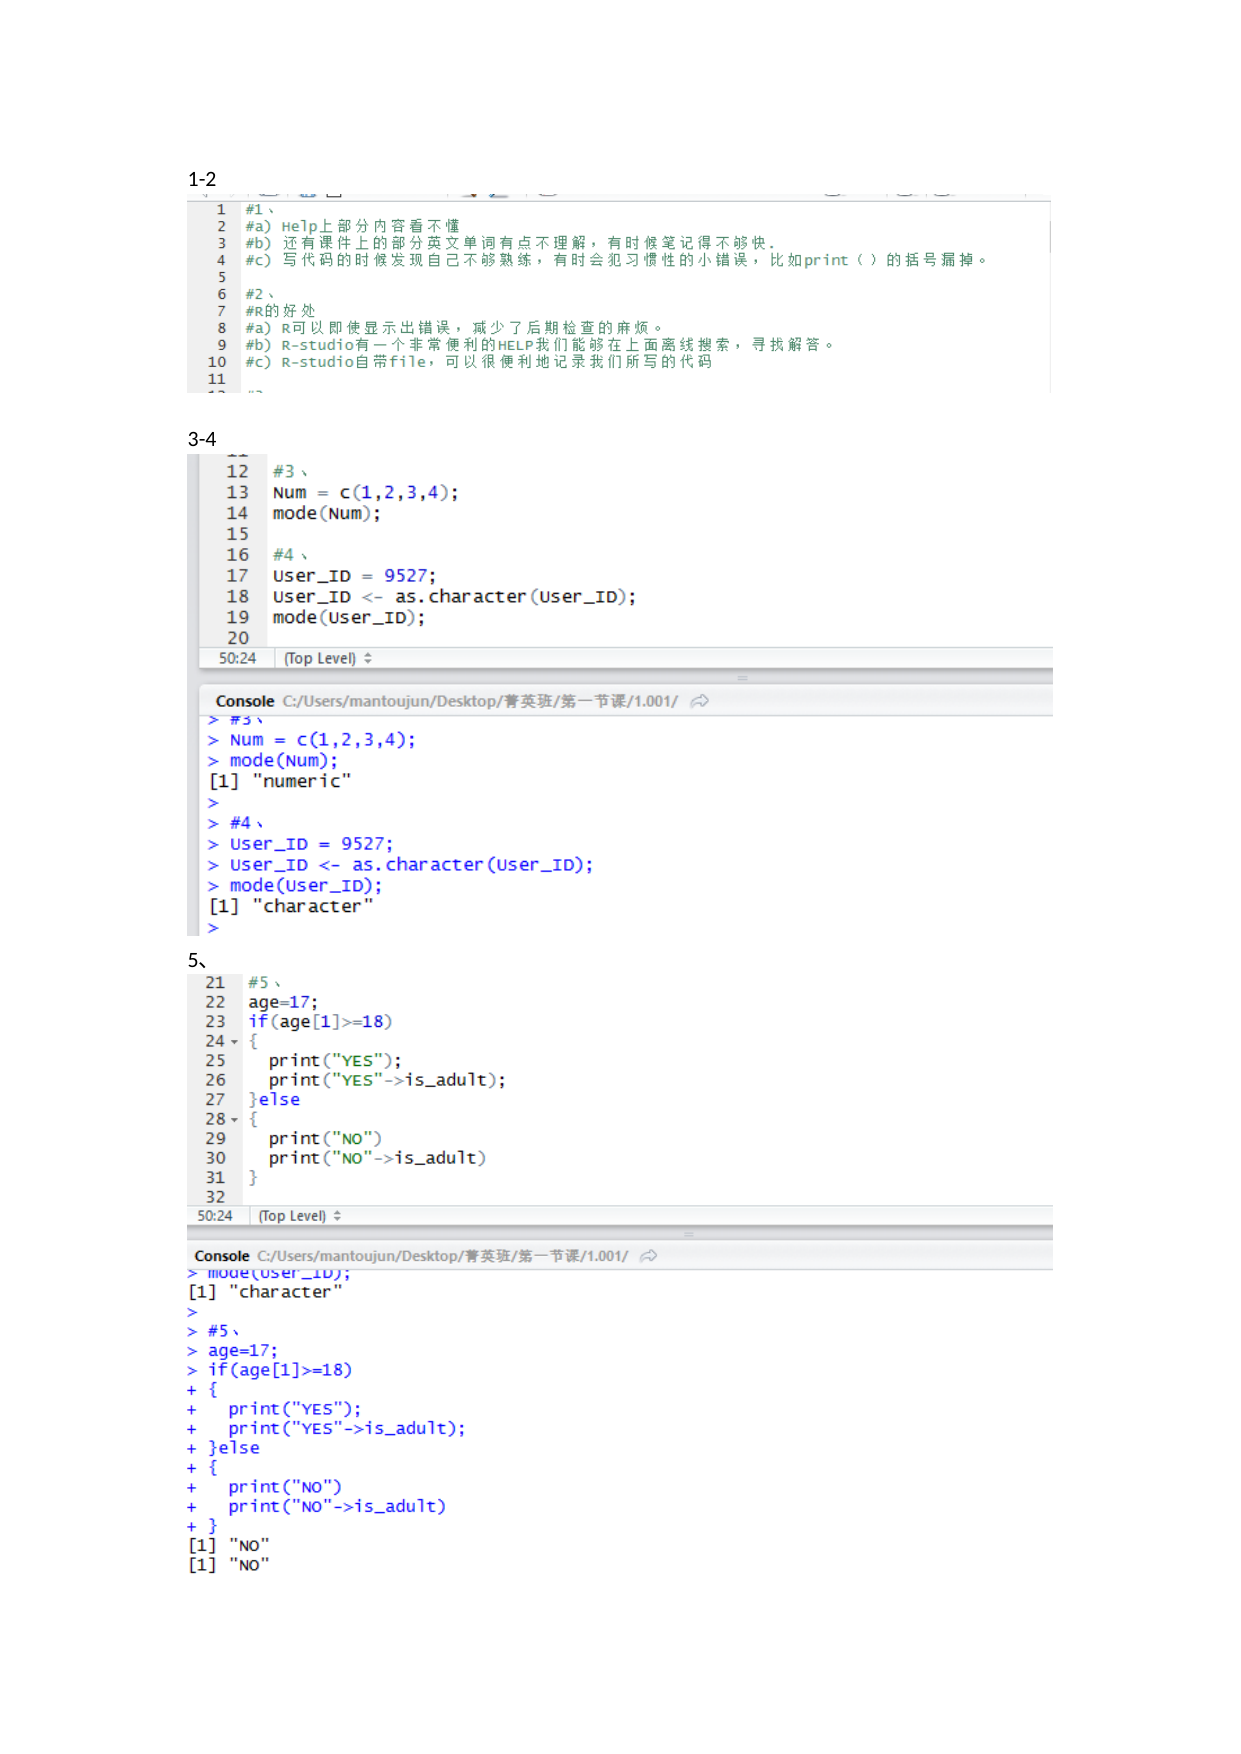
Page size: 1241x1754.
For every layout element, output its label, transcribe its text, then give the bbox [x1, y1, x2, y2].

picture [187, 974, 1053, 1581]
text 3-4 [187, 422, 1053, 454]
text 1-2 [187, 162, 1053, 194]
text 5、 [187, 942, 1053, 974]
picture [187, 454, 1053, 936]
picture [187, 194, 1051, 393]
